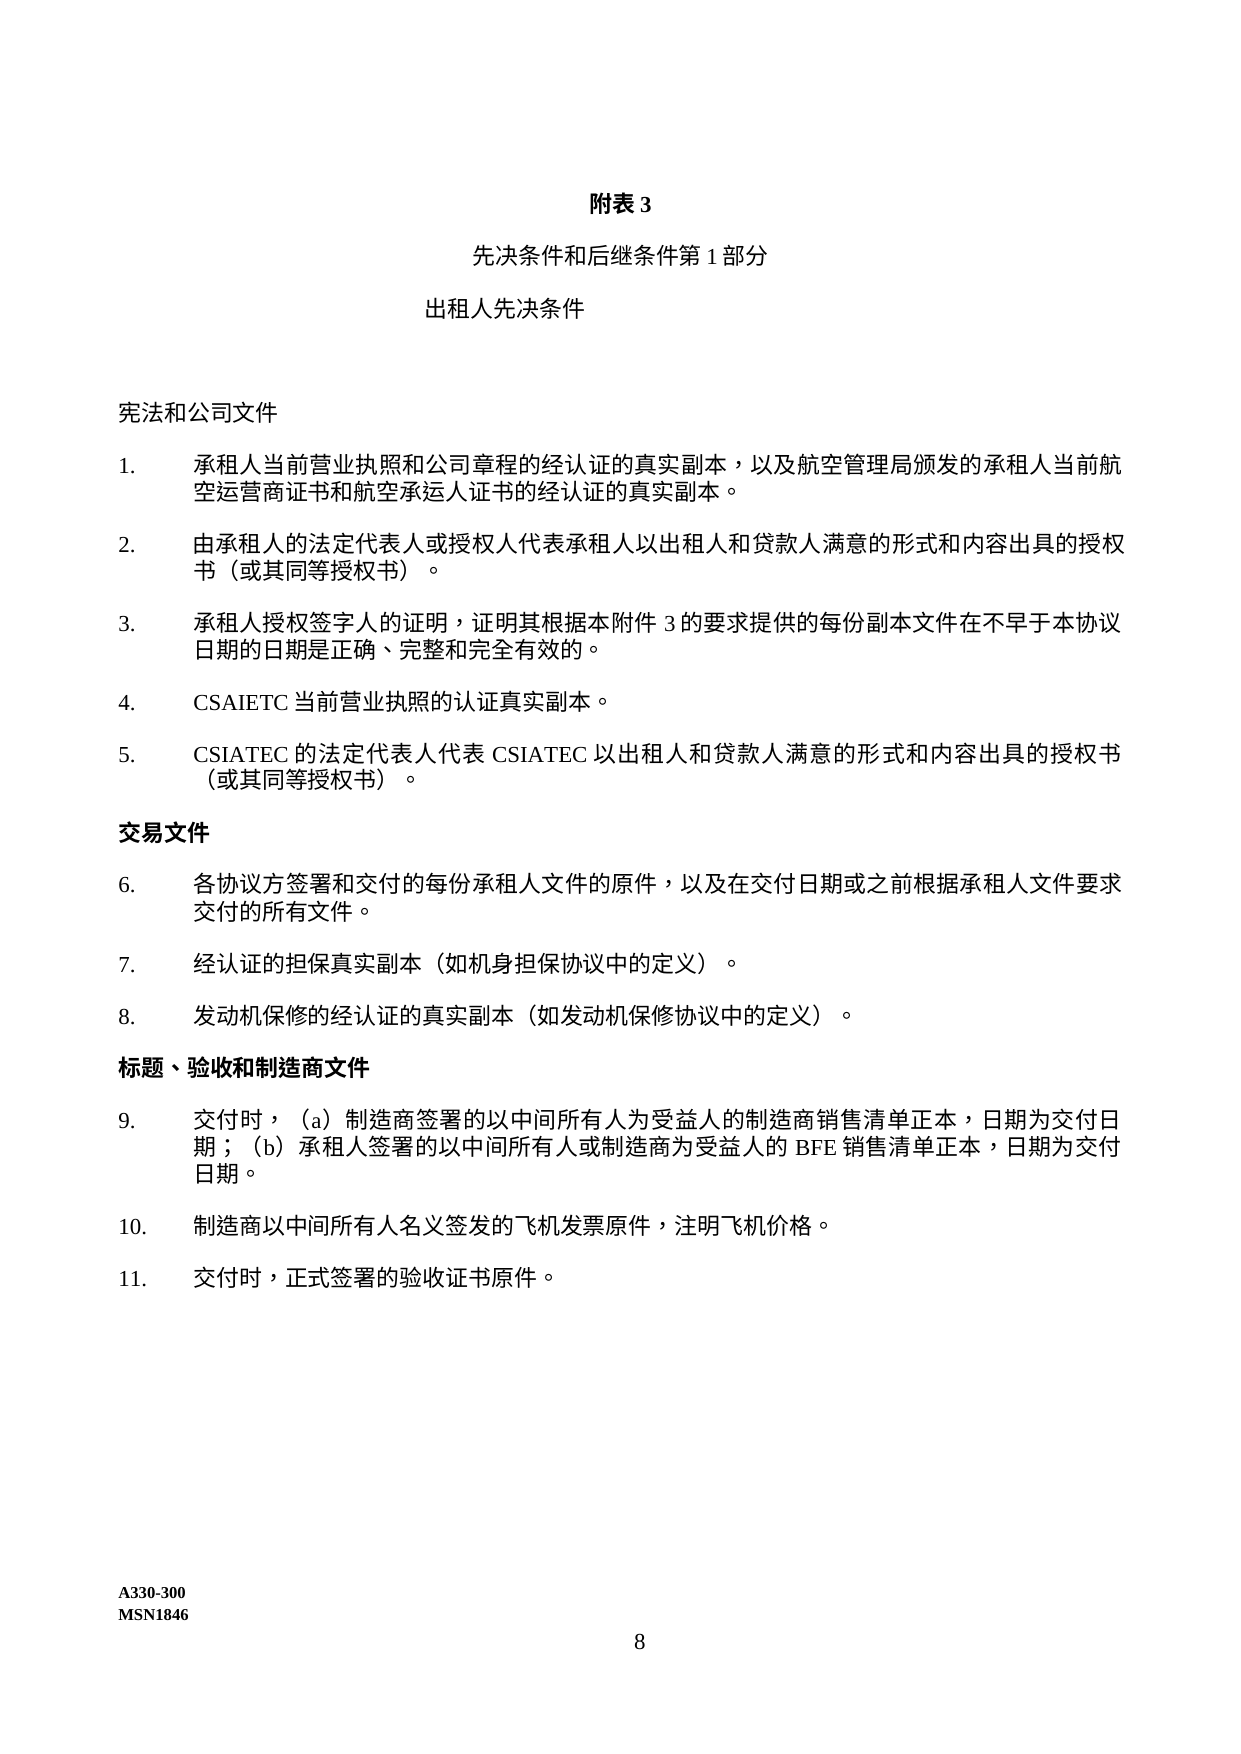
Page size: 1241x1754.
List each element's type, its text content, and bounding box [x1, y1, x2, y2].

subtitle 标题、验收和制造商文件 [118, 1055, 1140, 1081]
list 交付时，正式签署的验收证书原件。 [118, 1266, 1140, 1292]
text 宪法和公司文件 [118, 400, 1140, 426]
list 交付时，（a）制造商签署的以中间所有人为受益人的制造商销售清单正本，日期为交付日期；（b）承租人签署的以中间所有人或制造商为受益人的BFE销售清单正本，日期为交付日期。 [118, 1107, 1123, 1188]
list 各协议方签署和交付的每份承租人文件的原件，以及在交付日期或之前根据承租人文件要求交付的所有文件。 [118, 872, 1123, 925]
list 由承租人的法定代表人或授权人代表承租人以出租人和贷款人满意的形式和内容出具的授权书（或其同等授权书）。 [118, 531, 1128, 584]
text 先决条件和后继条件第1部分 [288, 243, 952, 269]
list CSAIETC当前营业执照的认证真实副本。 [118, 689, 1140, 715]
list 经认证的担保真实副本（如机身担保协议中的定义）。 [118, 951, 1140, 977]
text 出租人先决条件 [424, 296, 1140, 322]
list 发动机保修的经认证的真实副本（如发动机保修协议中的定义）。 [118, 1003, 1140, 1029]
list 承租人当前营业执照和公司章程的经认证的真实副本，以及航空管理局颁发的承租人当前航空运营商证书和航空承运人证书的经认证的真实副本。 [118, 452, 1123, 505]
list 制造商以中间所有人名义签发的飞机发票原件，注明飞机价格。 [118, 1213, 1123, 1240]
list 承租人授权签字人的证明，证明其根据本附件3的要求提供的每份副本文件在不早于本协议日期的日期是正确、完整和完全有效的。 [118, 609, 1123, 663]
subtitle 附表3 [515, 191, 725, 217]
list CSIATEC的法定代表人代表CSIATEC以出租人和贷款人满意的形式和内容出具的授权书（或其同等授权书）。 [118, 741, 1123, 794]
subtitle 交易文件 [118, 819, 1140, 846]
